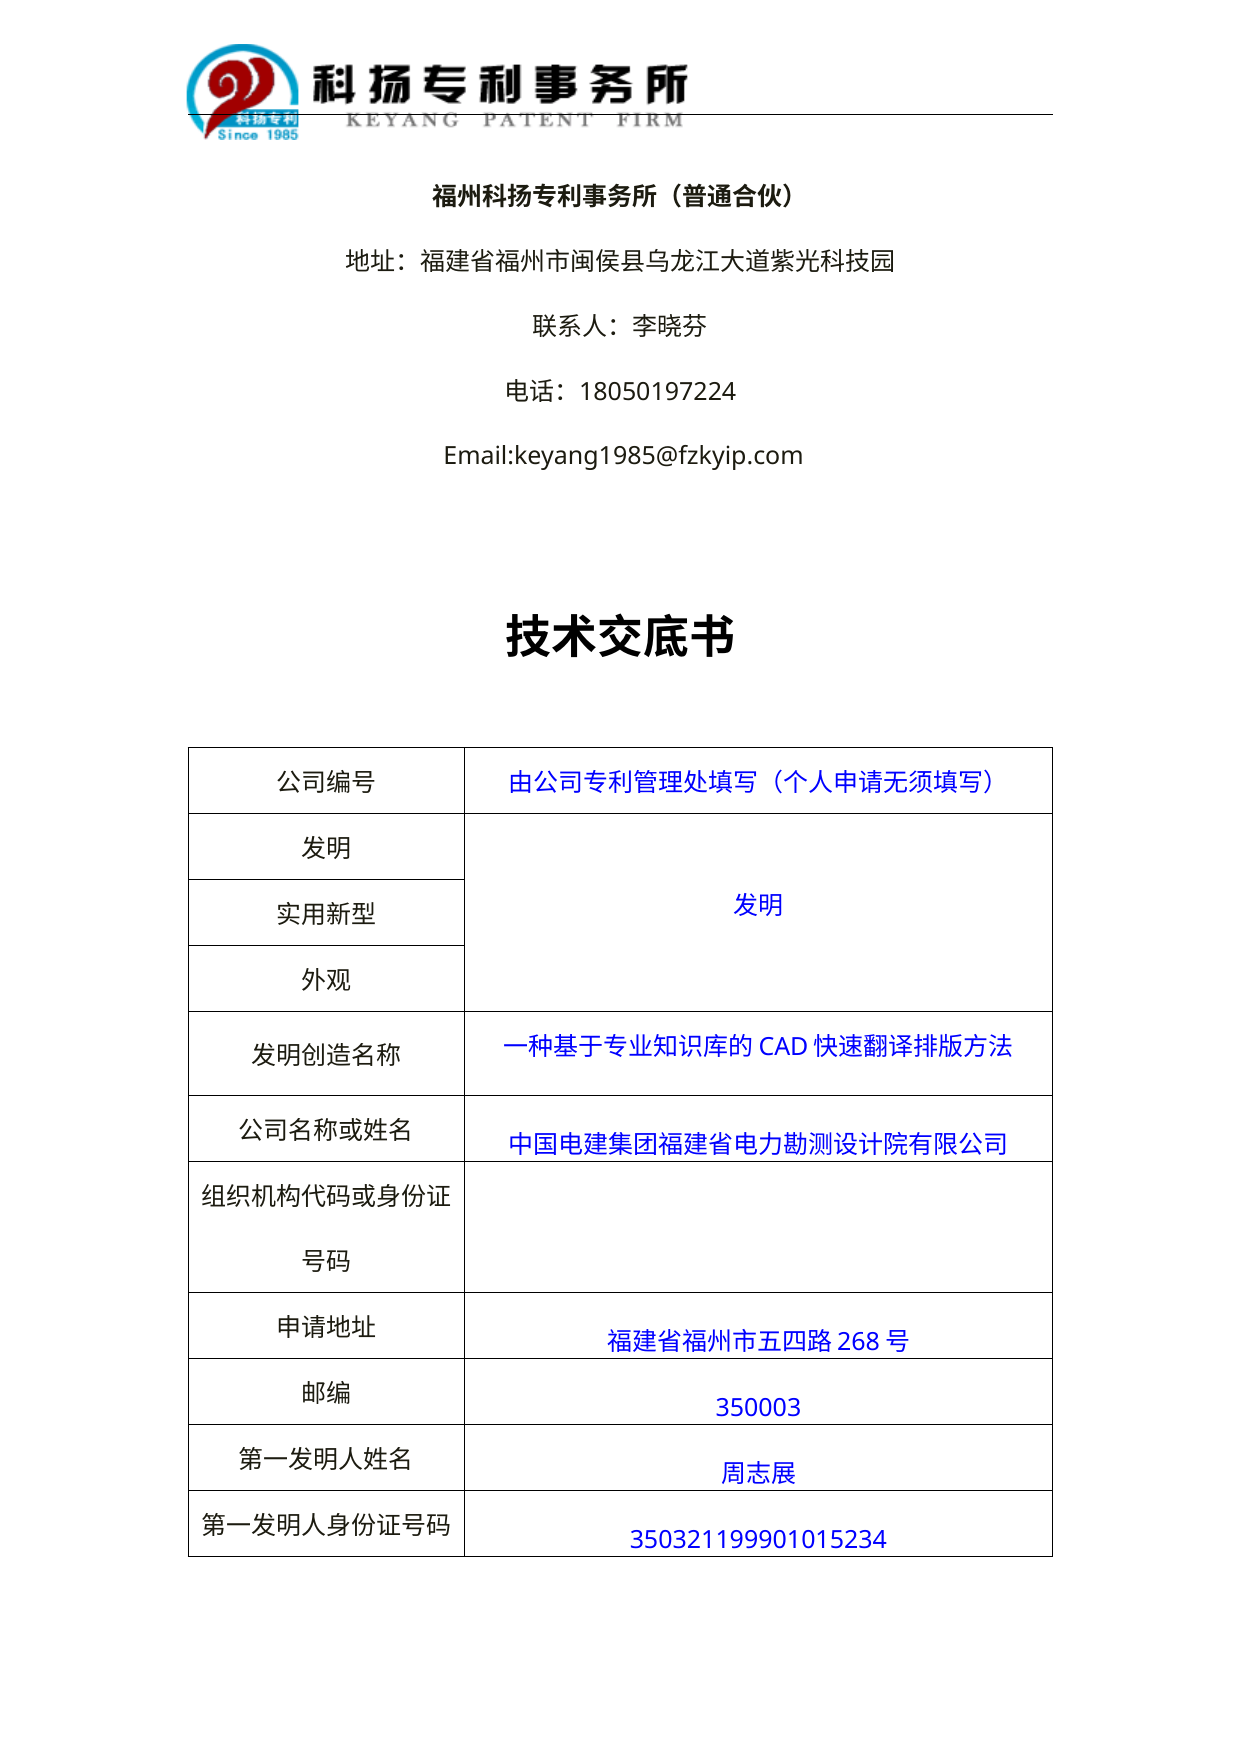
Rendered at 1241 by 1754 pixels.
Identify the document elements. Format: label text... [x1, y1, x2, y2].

table_cell 申请地址 [189, 1293, 464, 1358]
picture [192, 44, 805, 114]
table_cell 一种基于专业知识库的CAD快速翻译排版方法 [465, 1012, 1052, 1095]
text 技术交底书 [187, 584, 1053, 682]
text 地址：福建省福州市闽侯县乌龙江大道紫光科技园 [187, 227, 1053, 292]
table_cell 实用新型 [189, 880, 464, 945]
table_cell 350003 [465, 1359, 1052, 1424]
table_cell 外观 [189, 946, 464, 1011]
table_cell 周志展 [465, 1425, 1052, 1490]
table_cell 发明创造名称 [189, 1012, 464, 1095]
picture [253, 115, 281, 124]
table_cell 组织机构代码或身份证号码 [189, 1162, 464, 1292]
table_cell 第一发明人身份证号码 [189, 1491, 464, 1556]
table_cell 350321199901015234 [465, 1491, 1052, 1556]
text Email:keyang1985@fzkyip.com [187, 422, 1053, 487]
table_header 由公司专利管理处填写（个人申请无须填写） [465, 748, 1052, 813]
table_cell 发明 [465, 814, 1052, 1011]
text 联系人：李晓芬 [187, 292, 1053, 357]
text 福州科扬专利事务所（普通合伙） [187, 162, 1053, 227]
text 电话：18050197224 [187, 357, 1053, 422]
picture [284, 115, 296, 124]
table_cell 发明 [189, 814, 464, 879]
picture [178, 44, 805, 140]
table_cell 第一发明人姓名 [189, 1425, 464, 1490]
table_cell 邮编 [189, 1359, 464, 1424]
table_header 公司编号 [189, 748, 464, 813]
table_cell 中国电建集团福建省电力勘测设计院有限公司 [465, 1096, 1052, 1161]
table_cell 福建省福州市五四路268号 [465, 1293, 1052, 1358]
table_cell [465, 1162, 1052, 1292]
table_cell 公司名称或姓名 [189, 1096, 464, 1161]
